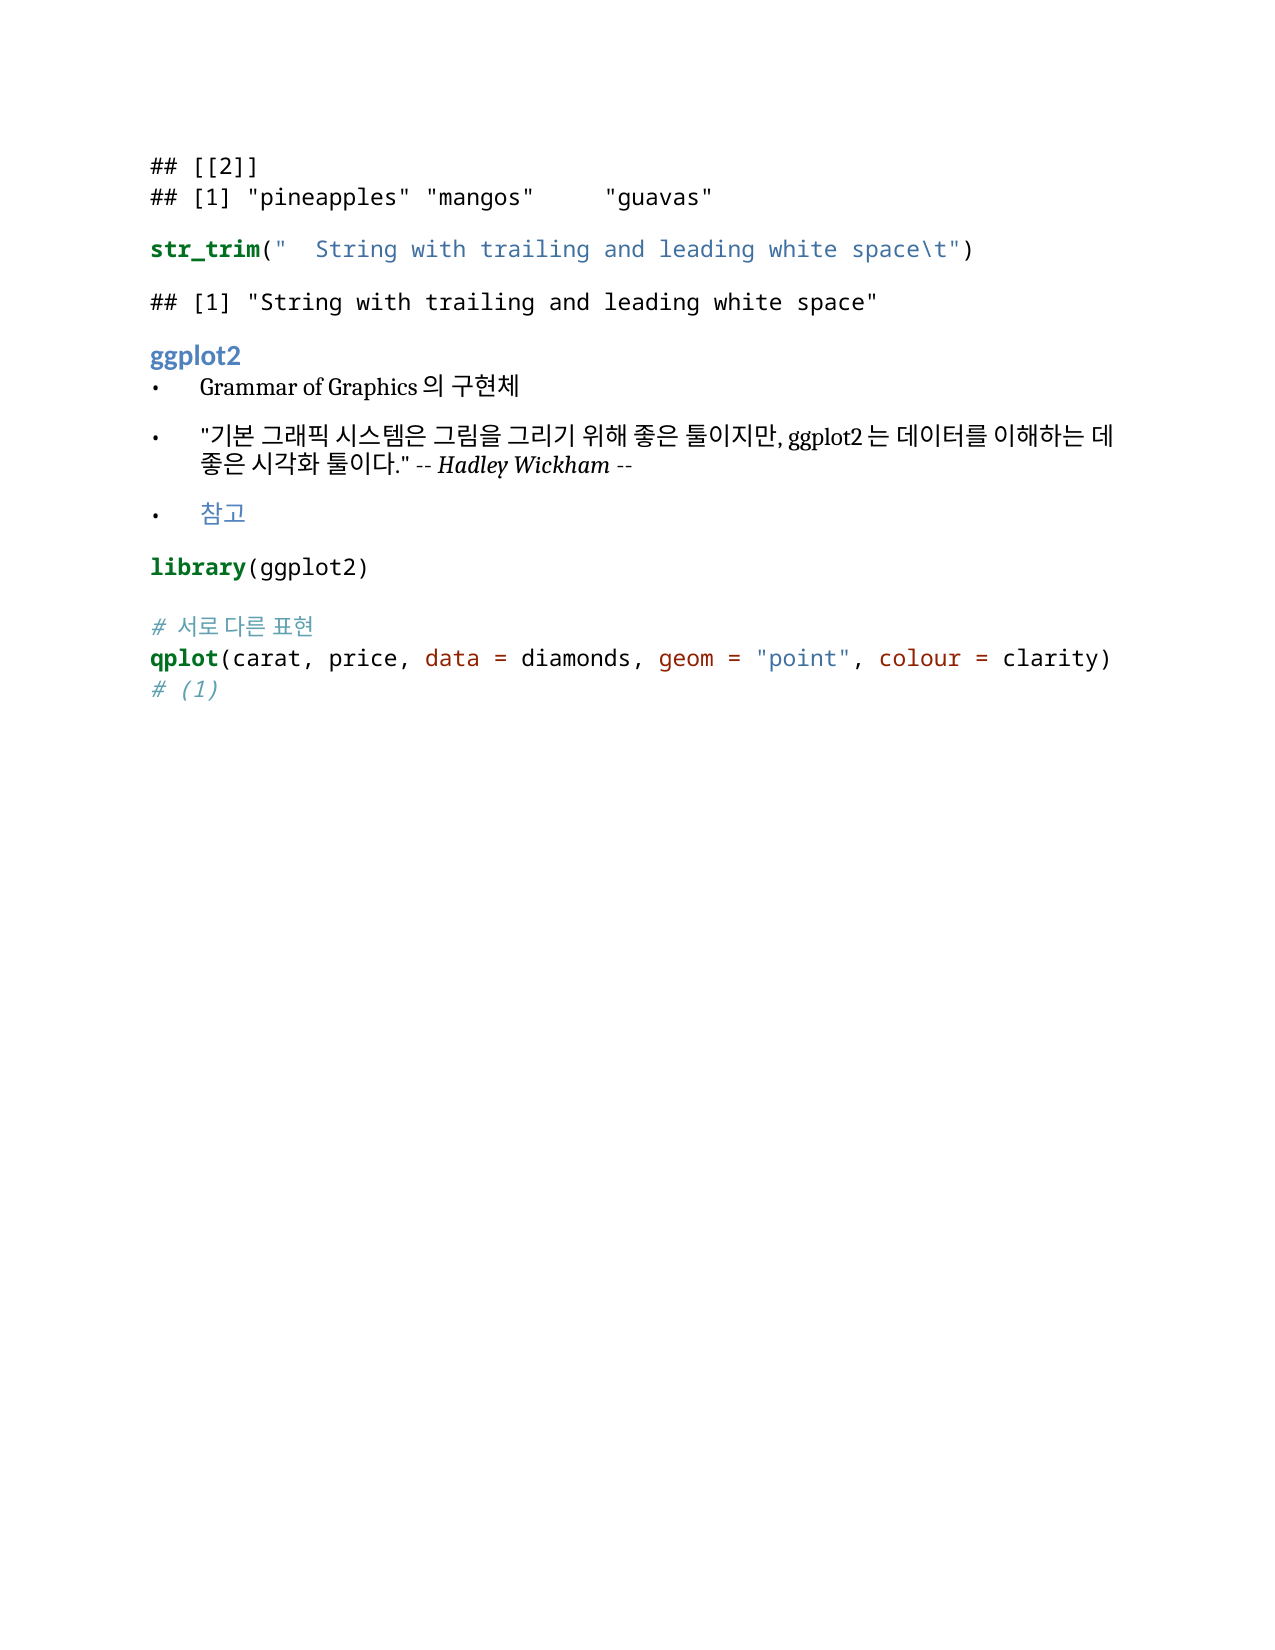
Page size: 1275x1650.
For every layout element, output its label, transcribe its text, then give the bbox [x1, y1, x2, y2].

list 참고 [150, 501, 1125, 530]
subtitle ggplot2 [150, 337, 1125, 373]
text library(ggplot2) # 서로 다른 표현 qplot(carat, price, data = diamonds, geom = "point", colour = clarity) # (1) [150, 551, 1125, 704]
list Grammar of Graphics의 구현체 [150, 373, 1125, 402]
text str_trim(" String with trailing and leading white space\t") [150, 233, 1125, 264]
list "기본 그래픽 시스템은 그림을 그리기 위해 좋은 툴이지만, ggplot2는 데이터를 이해하는 데 좋은 시각화 툴이다." -- Hadley Wickham -- [150, 423, 1125, 480]
text ## [1] "String with trailing and leading white space" [150, 285, 1125, 317]
text ## [[1]] ## [1] "apples" "oranges" "pears" "bananas" ## ## [[2]] ## [1] "pineapples" "mangos" "guavas" [150, 150, 1125, 212]
